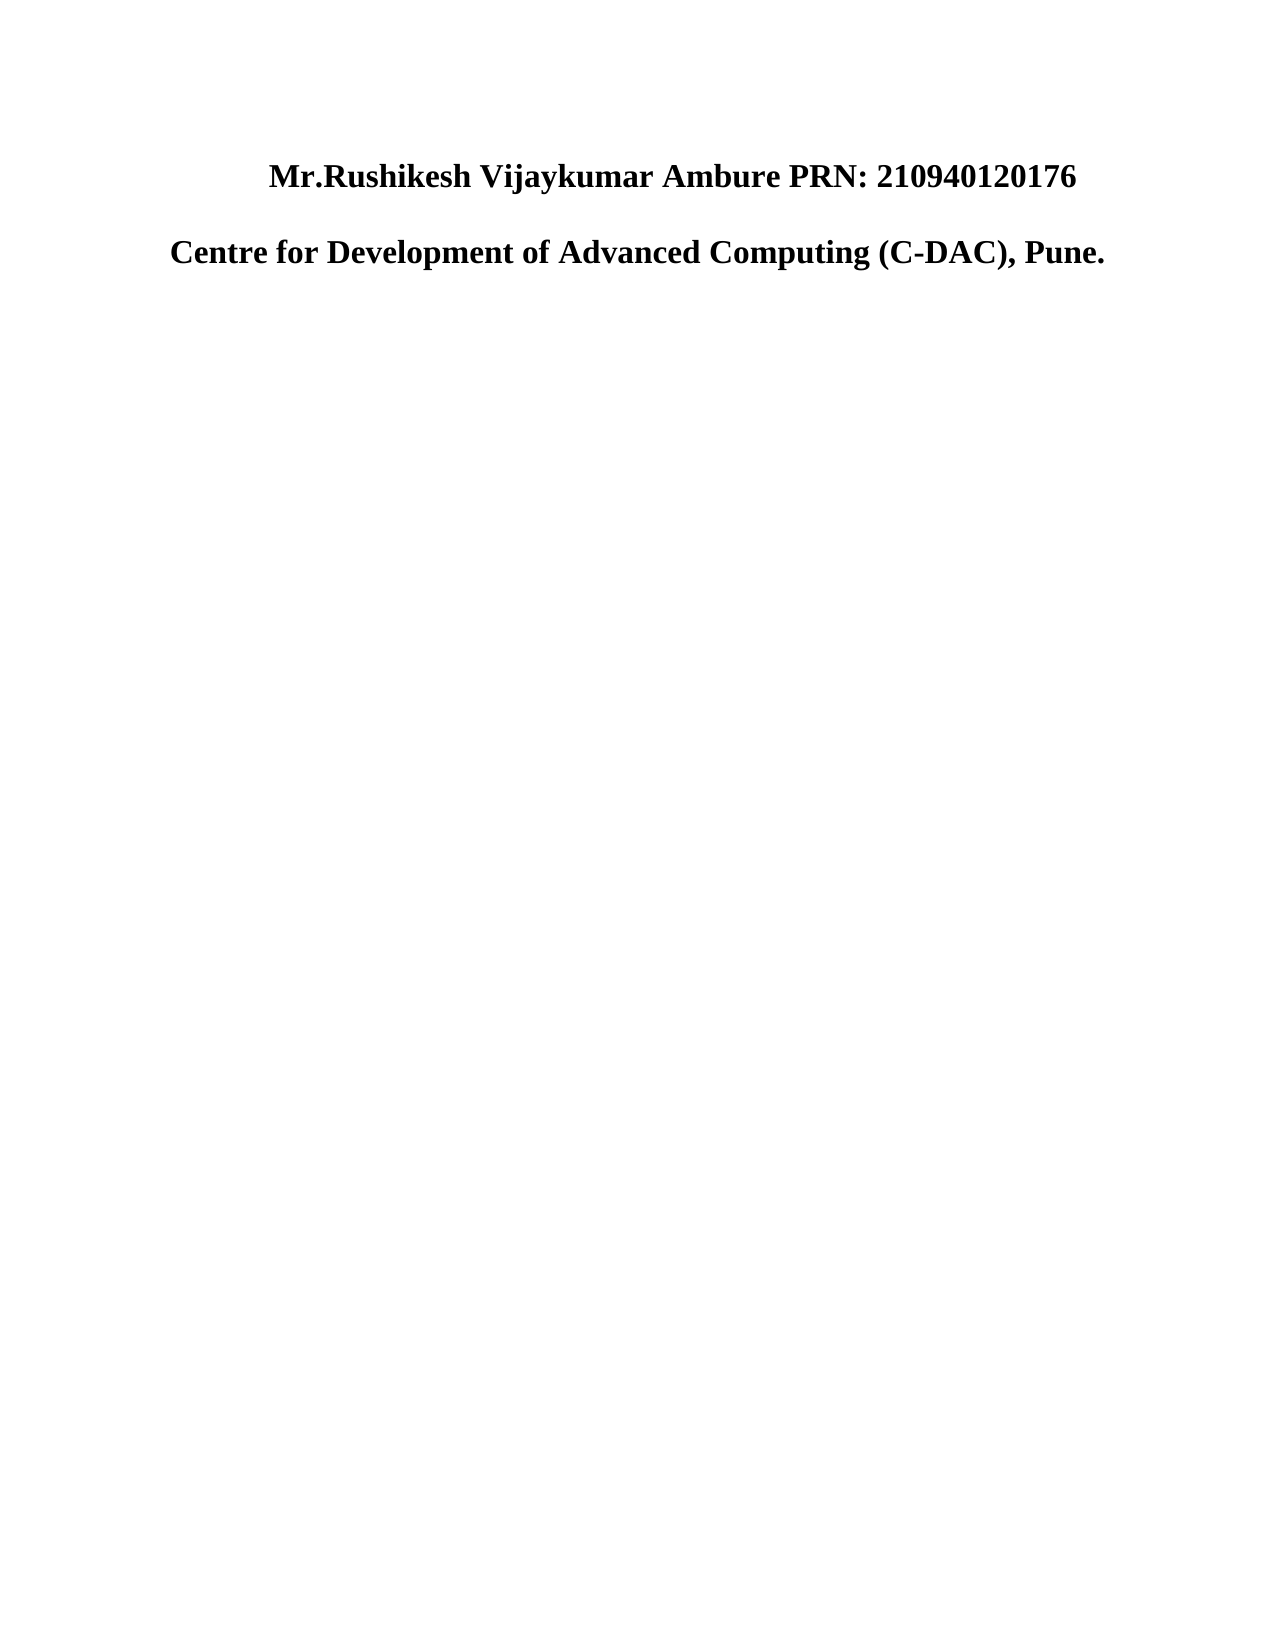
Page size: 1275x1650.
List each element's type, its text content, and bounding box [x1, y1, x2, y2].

text Mr.Rushikesh Vijaykumar Ambure PRN: 210940120176 [268, 156, 1082, 194]
text Centre for Development of Advanced Computing (C-DAC), Pune. [158, 233, 1117, 271]
